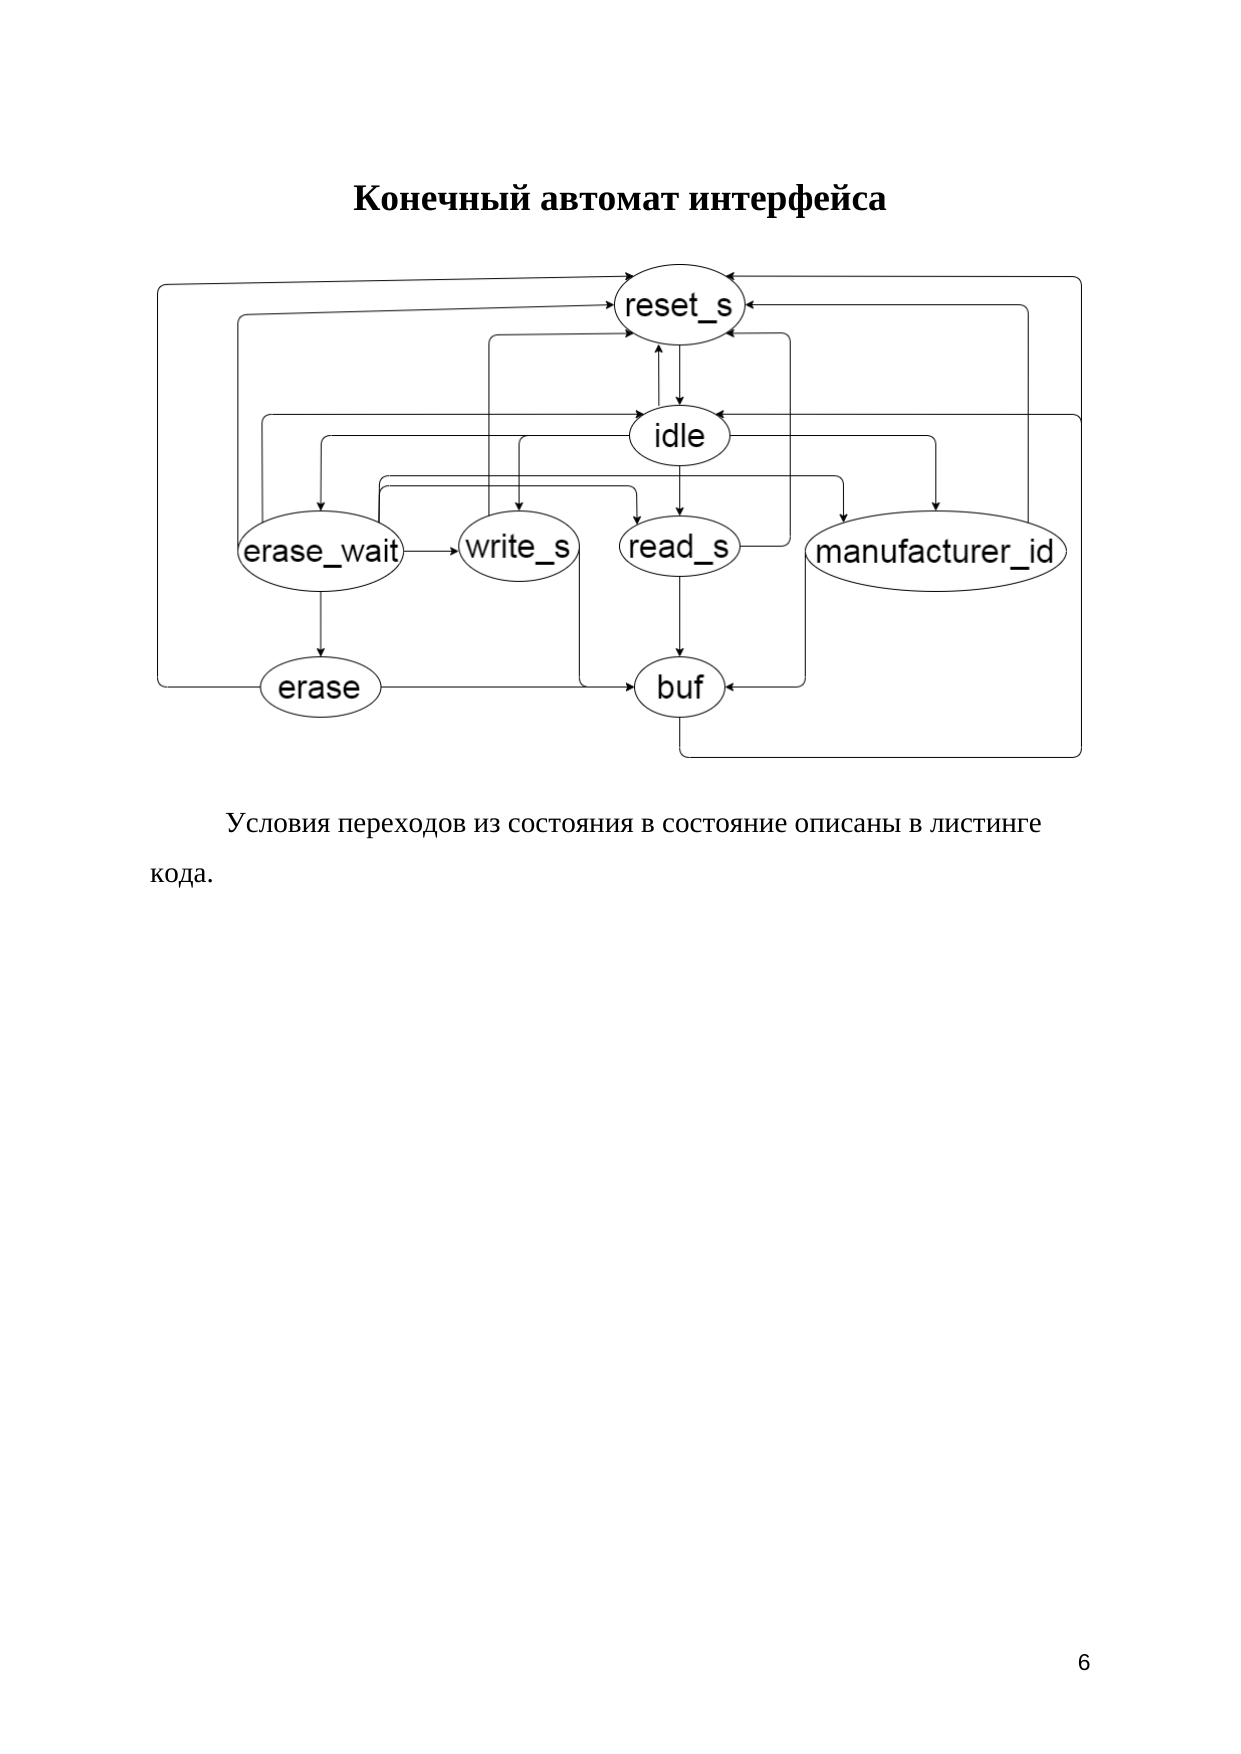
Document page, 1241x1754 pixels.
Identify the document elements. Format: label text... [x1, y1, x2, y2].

picture [150, 264, 1091, 767]
text Условия переходов из состояния в состояние описаны в листинге кода. [150, 805, 1090, 889]
text Конечный автомат интерфейса [150, 175, 1090, 218]
